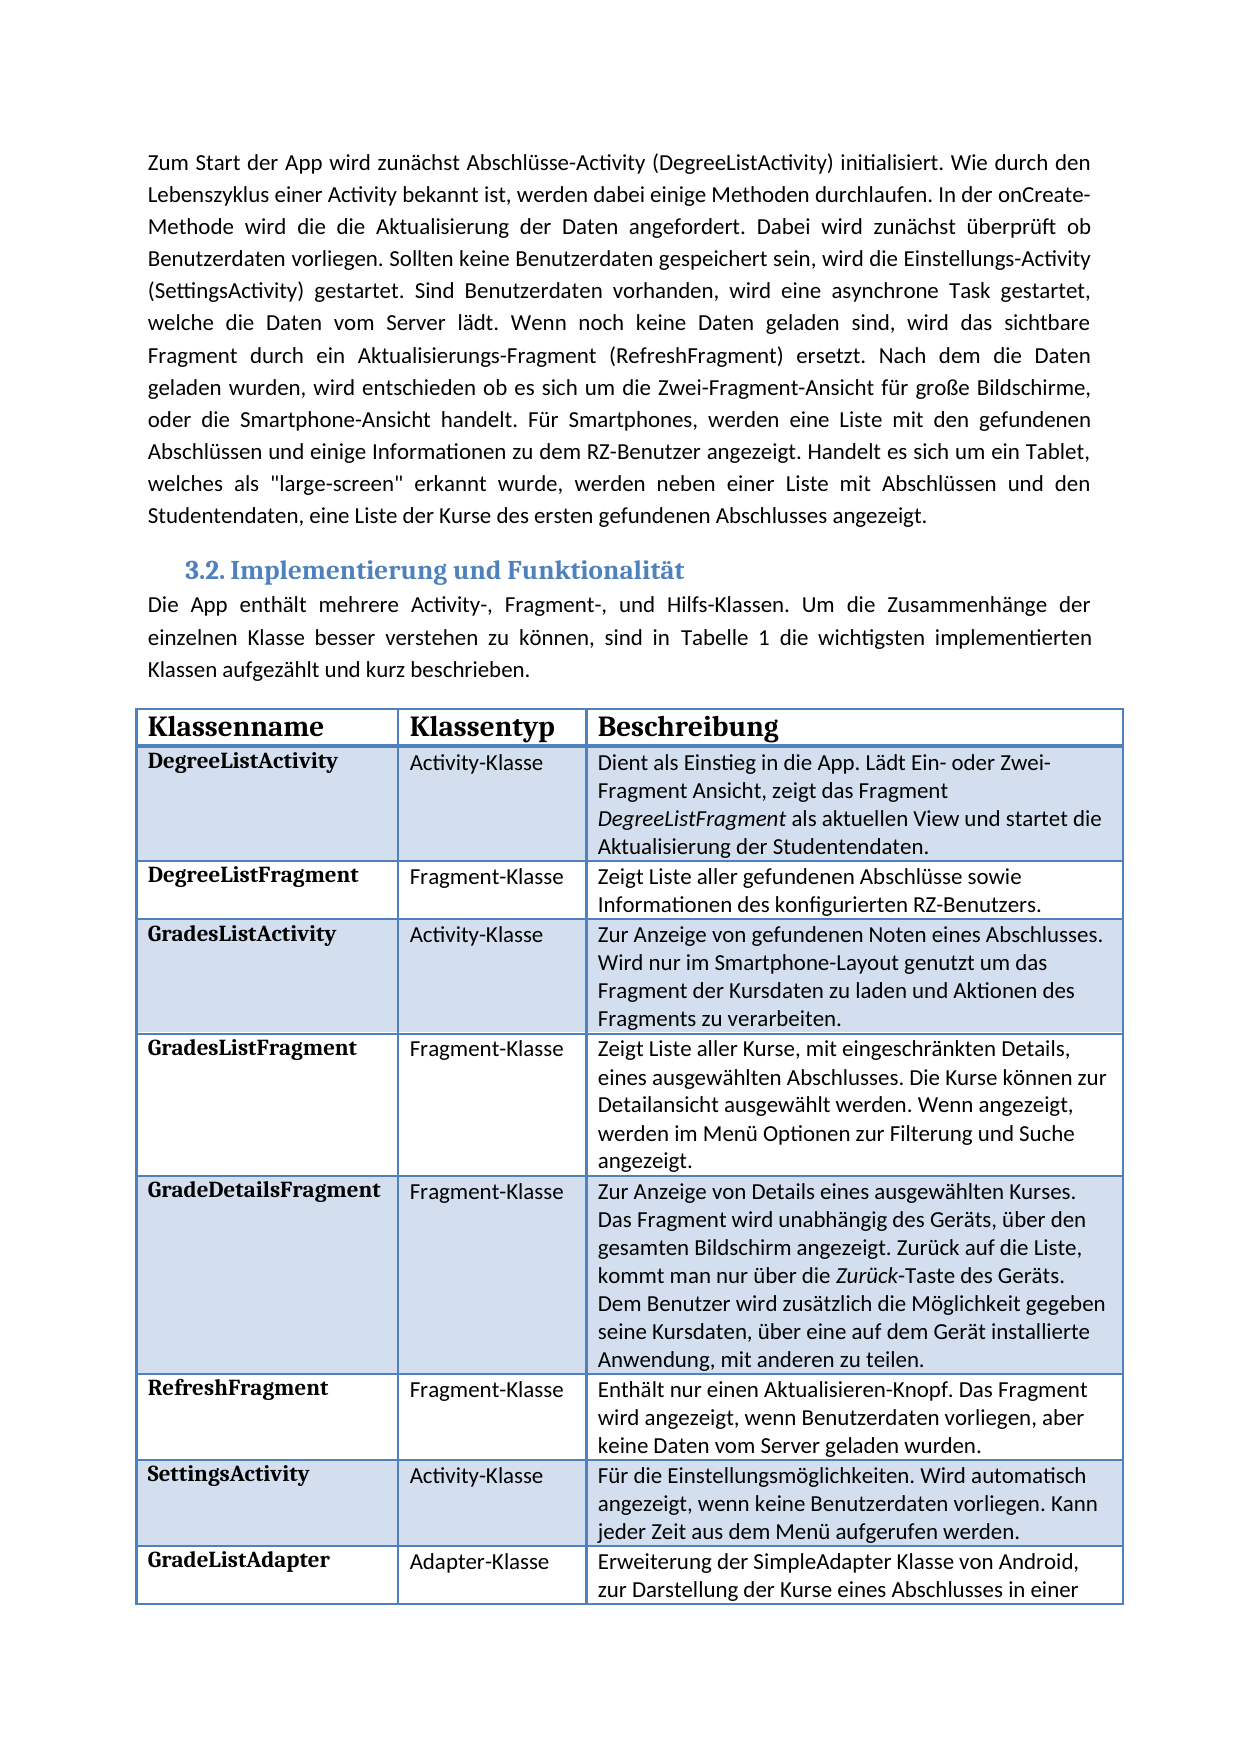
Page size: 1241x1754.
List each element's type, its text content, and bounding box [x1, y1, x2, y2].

table_cell Zur Anzeige von gefundenen Noten eines Abschlusses. Wird nur im Smartphone-Layout genutzt um das Fragment der Kursdaten zu laden und Aktionen des Fragments zu verarbeiten. [588, 920, 1122, 1032]
table_cell Fragment-Klasse [399, 862, 585, 918]
table_cell DegreeListFragment [138, 862, 397, 918]
table_cell Fragment-Klasse [399, 1035, 585, 1175]
text Zum Start der App wird zunächst Abschlüsse-Activity (DegreeListActivity) initialisiert. Wie durch den Lebenszyklus einer Activity bekannt ist, werden dabei einige Methoden durchlaufen. In der onCreate-Methode wird die die Aktualisierung der Daten angefordert. Dabei wird zunächst überprüft ob Benutzerdaten vorliegen. Sollten keine Benutzerdaten gespeichert sein, wird die Einstellungs-Activity (SettingsActivity) gestartet. Sind Benutzerdaten vorhanden, wird eine asynchrone Task gestartet, welche die Daten vom Server lädt. Wenn noch keine Daten geladen sind, wird das sichtbare Fragment durch ein Aktualisierungs-Fragment (RefreshFragment) ersetzt. Nach dem die Daten geladen wurden, wird entschieden ob es sich um die Zwei-Fragment-Ansicht für große Bildschirme, oder die Smartphone-Ansicht handelt. Für Smartphones, werden eine Liste mit den gefundenen Abschlüssen und einige Informationen zu dem RZ-Benutzer angezeigt. Handelt es sich um ein Tablet, welches als "large-screen" erkannt wurde, werden neben einer Liste mit Abschlüssen und den Studentendaten, eine Liste der Kurse des ersten gefundenen Abschlusses angezeigt. [148, 148, 1093, 530]
table_cell Activity-Klasse [399, 920, 585, 1032]
table_cell Fragment-Klasse [399, 1375, 585, 1459]
table_cell Zur Anzeige von Details eines ausgewählten Kurses. Das Fragment wird unabhängig des Geräts, über den gesamten Bildschirm angezeigt. Zurück auf die Liste, kommt man nur über die Zurück-Taste des Geräts. Dem Benutzer wird zusätzlich die Möglichkeit gegeben seine Kursdaten, über eine auf dem Gerät installierte Anwendung, mit anderen zu teilen. [588, 1177, 1122, 1373]
table_header Klassenname [138, 710, 397, 743]
table_header Beschreibung [588, 710, 1122, 743]
table_cell GradeListAdapter [138, 1547, 397, 1603]
table_cell GradeDetailsFragment [138, 1177, 397, 1373]
table_cell Dient als Einstieg in die App. Lädt Ein- oder Zwei-Fragment Ansicht, zeigt das Fragment DegreeListFragment als aktuellen View und startet die Aktualisierung der Studentendaten. [588, 748, 1122, 860]
table_cell Enthält nur einen Aktualisieren-Knopf. Das Fragment wird angezeigt, wenn Benutzerdaten vorliegen, aber keine Daten vom Server geladen wurden. [588, 1375, 1122, 1459]
table_cell Adapter-Klasse [399, 1547, 585, 1603]
table_cell Zeigt Liste aller Kurse, mit eingeschränkten Details, eines ausgewählten Abschlusses. Die Kurse können zur Detailansicht ausgewählt werden. Wenn angezeigt, werden im Menü Optionen zur Filterung und Suche angezeigt. [588, 1035, 1122, 1175]
table_cell Erweiterung der SimpleAdapter Klasse von Android, zur Darstellung der Kurse eines Abschlusses in einer Liste. [588, 1547, 1122, 1603]
table_cell RefreshFragment [138, 1375, 397, 1459]
table_cell Fragment-Klasse [399, 1177, 585, 1373]
table_cell Für die Einstellungsmöglichkeiten. Wird automatisch angezeigt, wenn keine Benutzerdaten vorliegen. Kann jeder Zeit aus dem Menü aufgerufen werden. [588, 1461, 1122, 1545]
table_cell Activity-Klasse [399, 748, 585, 860]
table_cell GradesListActivity [138, 920, 397, 1032]
table_cell SettingsActivity [138, 1461, 397, 1545]
table_cell DegreeListActivity [138, 748, 397, 860]
table_header Klassentyp [399, 710, 585, 743]
subtitle Implementierung und Funktionalität [185, 555, 1093, 586]
table_cell Activity-Klasse [399, 1461, 585, 1545]
table_cell Zeigt Liste aller gefundenen Abschlüsse sowie Informationen des konfigurierten RZ-Benutzers. [588, 862, 1122, 918]
table_cell GradesListFragment [138, 1035, 397, 1175]
